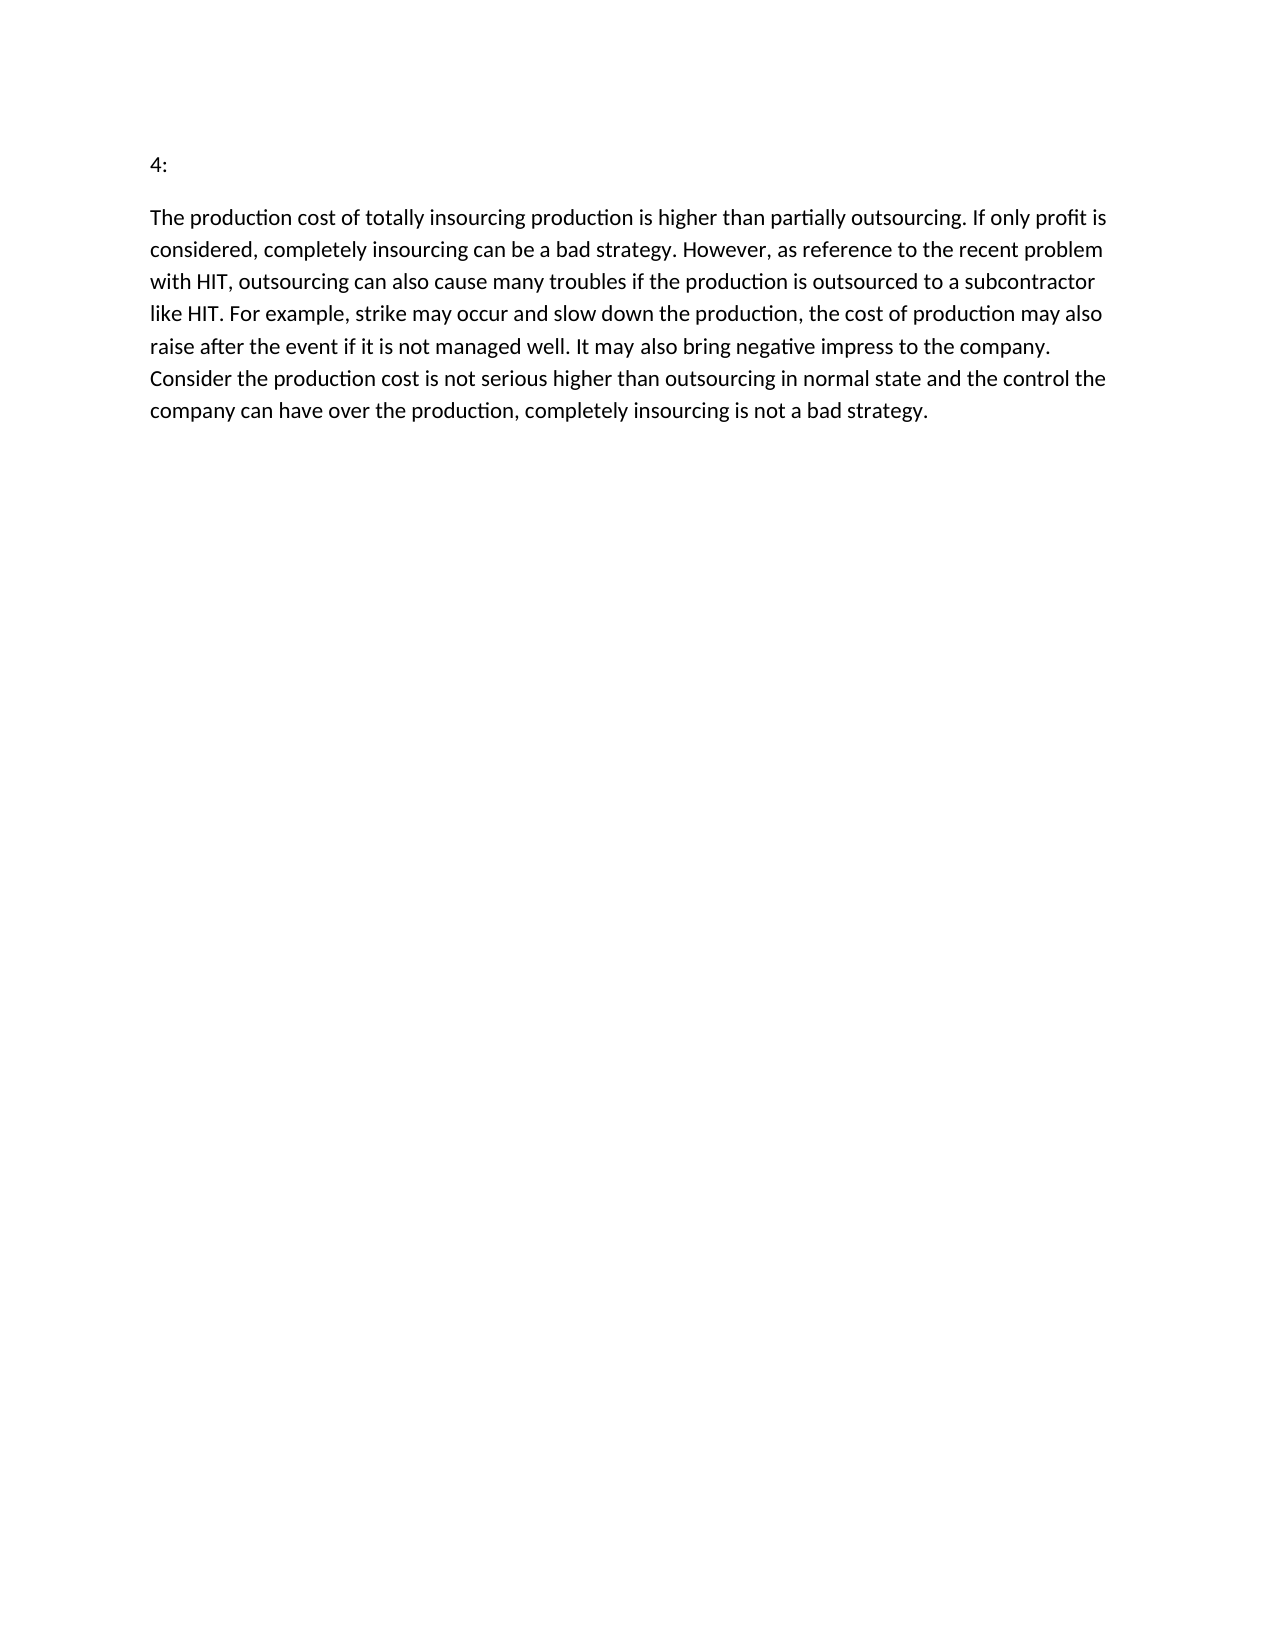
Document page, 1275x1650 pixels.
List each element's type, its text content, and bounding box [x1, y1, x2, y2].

text 4: [150, 150, 1125, 178]
text The production cost of totally insourcing production is higher than partially outsourcing. If only profit is considered, completely insourcing can be a bad strategy. However, as reference to the recent problem with HIT, outsourcing can also cause many troubles if the production is outsourced to a subcontractor like HIT. For example, strike may occur and slow down the production, the cost of production may also raise after the event if it is not managed well. It may also bring negative impress to the company. Consider the production cost is not serious higher than outsourcing in normal state and the control the company can have over the production, completely insourcing is not a bad strategy. [150, 203, 1125, 424]
